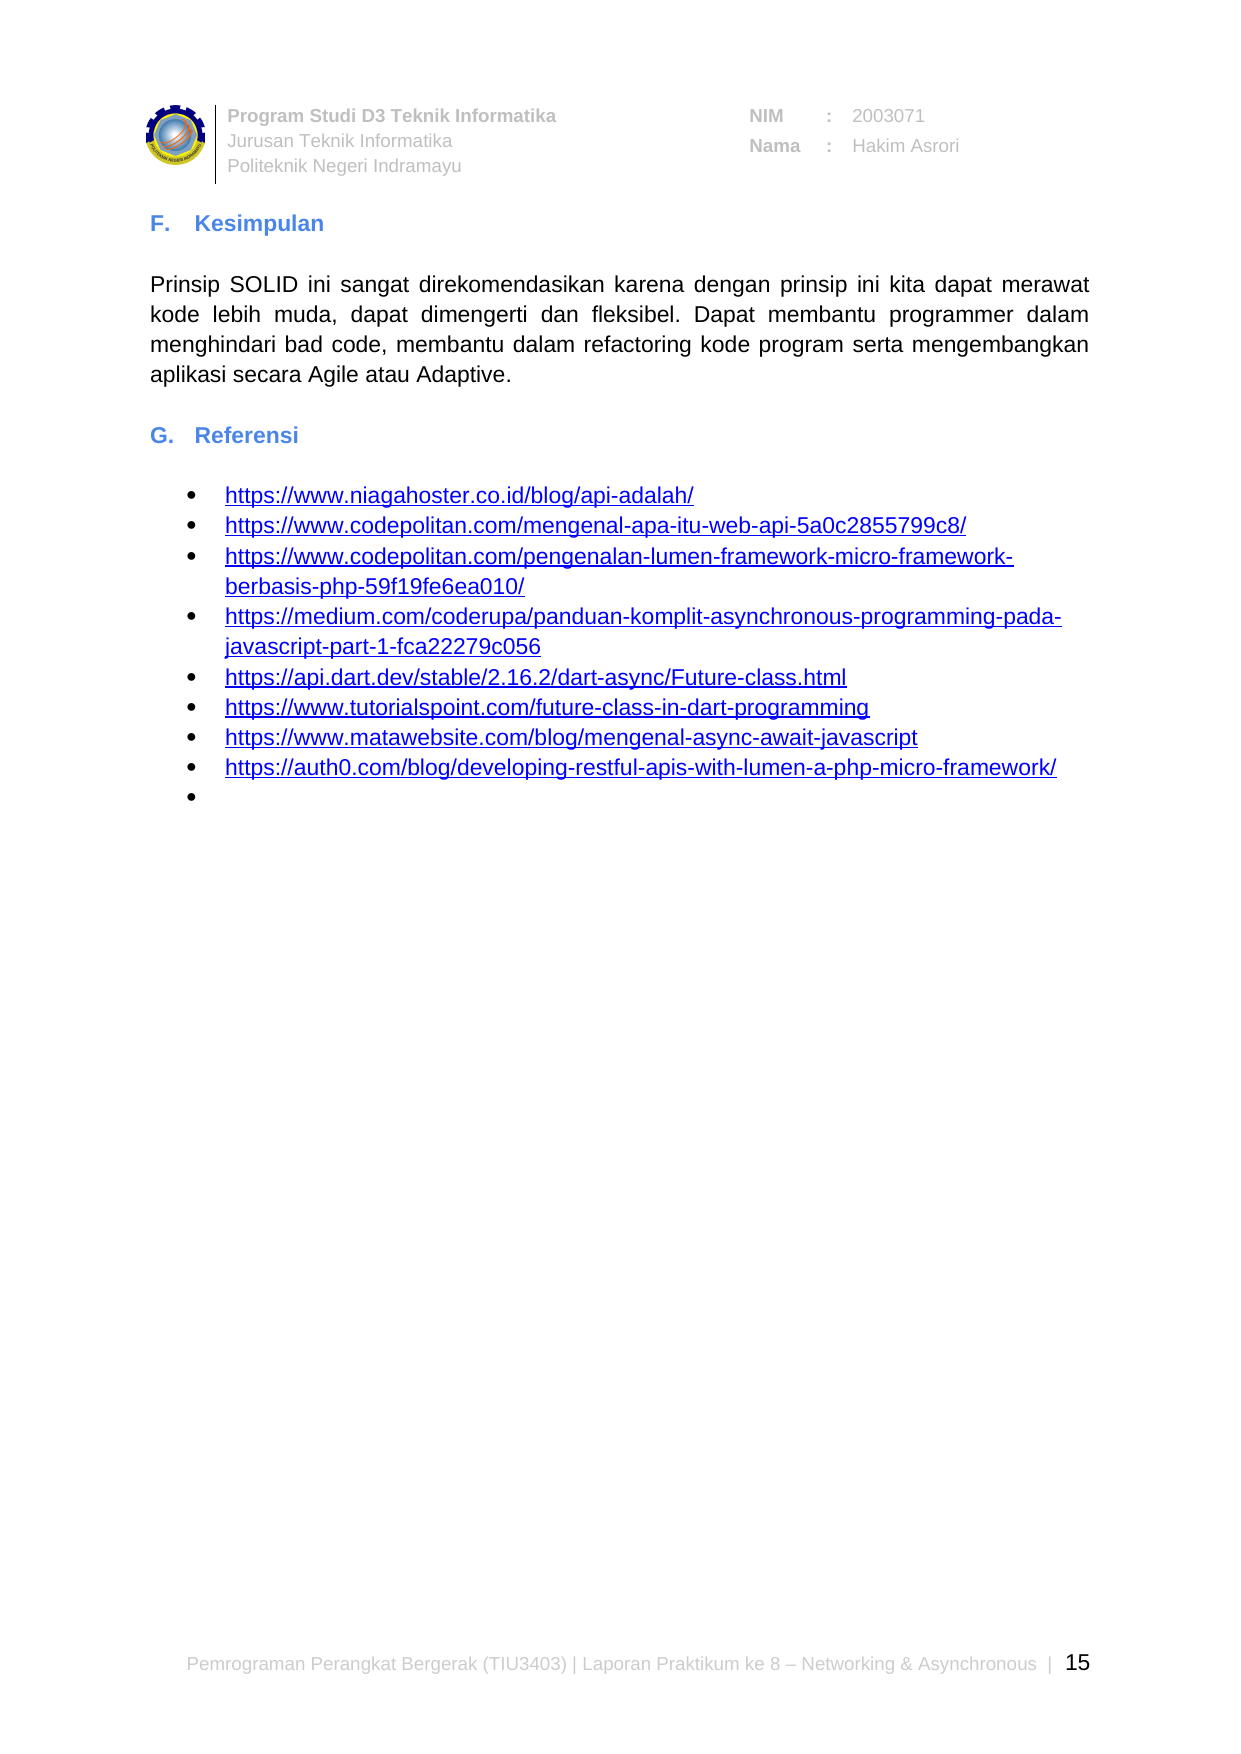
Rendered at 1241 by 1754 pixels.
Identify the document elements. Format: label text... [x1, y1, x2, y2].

list https://www.niagahoster.co.id/blog/api-adalah/ [187, 482, 1090, 509]
list https://www.tutorialspoint.com/future-class-in-dart-programming [187, 694, 1090, 720]
list https://auth0.com/blog/developing-restful-apis-with-lumen-a-php-micro-framework/ [187, 754, 1090, 781]
list https://www.codepolitan.com/pengenalan-lumen-framework-micro-framework-berbasis-php-59f19fe6ea010/ [187, 543, 1090, 599]
text Prinsip SOLID ini sangat direkomendasikan karena dengan prinsip ini kita dapat merawat kode lebih muda, dapat dimengerti dan fleksibel. Dapat membantu programmer dalam menghindari bad code, membantu dalam refactoring kode program serta mengembangkan aplikasi secara Agile atau Adaptive. [150, 271, 1090, 388]
list Referensi [150, 422, 1090, 448]
picture [146, 105, 205, 165]
list https://www.codepolitan.com/mengenal-apa-itu-web-api-5a0c2855799c8/ [187, 512, 1090, 539]
list Kesimpulan [150, 210, 1090, 237]
list https://api.dart.dev/stable/2.16.2/dart-async/Future-class.html [187, 663, 1090, 690]
list https://www.matawebsite.com/blog/mengenal-async-await-javascript [187, 724, 1090, 750]
list https://medium.com/coderupa/panduan-komplit-asynchronous-programming-pada-javascript-part-1-fca22279c056 [187, 603, 1090, 660]
